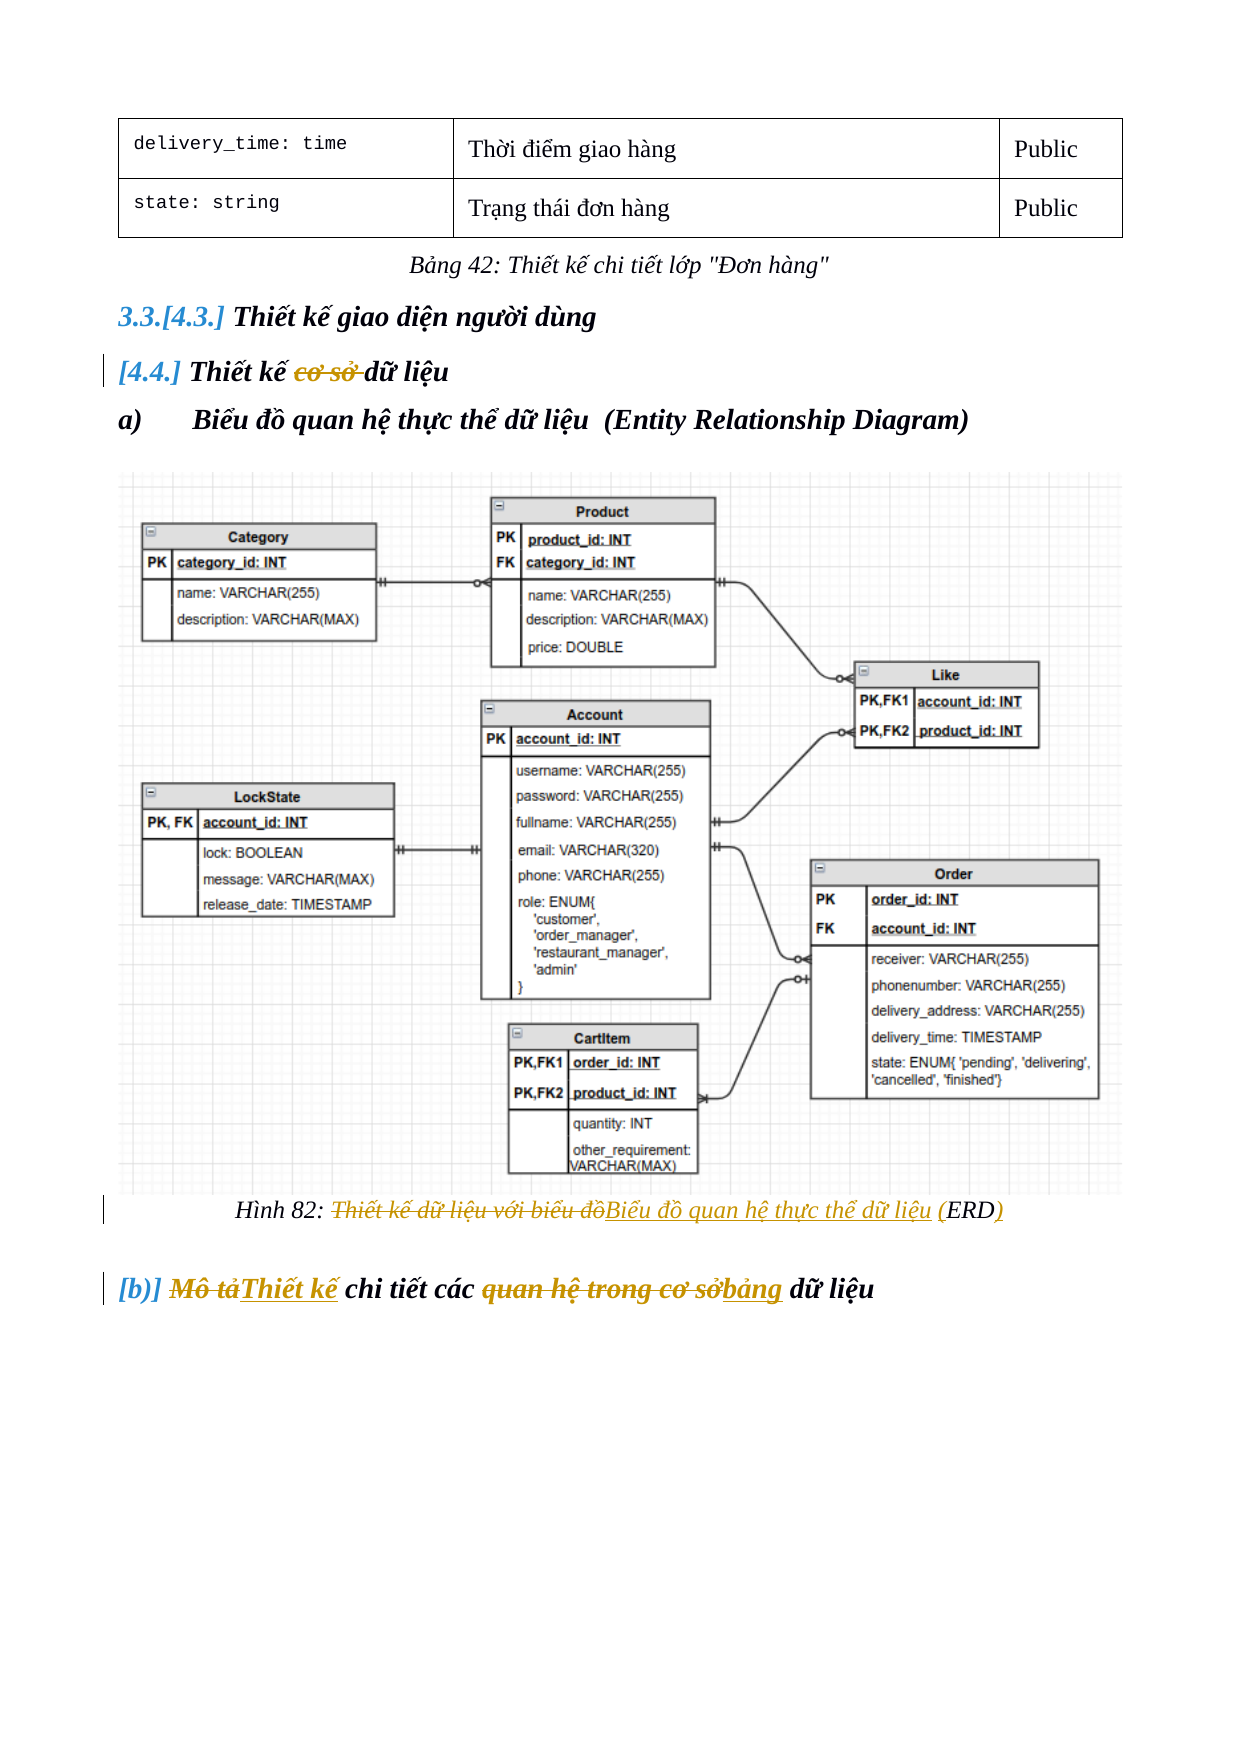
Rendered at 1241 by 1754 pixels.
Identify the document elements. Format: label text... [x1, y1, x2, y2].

table_cell state: string [119, 179, 453, 237]
table_cell Thời điểm giao hàng [454, 119, 999, 177]
table_cell delivery_time: time [119, 119, 453, 177]
table_cell Public [1000, 179, 1122, 237]
subtitle Thiết kế dữ liệu [118, 354, 1122, 387]
subtitle chi tiết các dữ liệu [118, 1272, 1122, 1305]
subtitle Biểu đồ quan hệ thực thể dữ liệu (Entity Relationship Diagram) [118, 402, 1122, 435]
text Bảng 42: Thiết kế chi tiết lớp "Đơn hàng" [118, 250, 1122, 278]
picture [118, 472, 1123, 1195]
table_cell Trạng thái đơn hàng [454, 179, 999, 237]
table_cell Public [1000, 119, 1122, 177]
subtitle Thiết kế giao diện người dùng [118, 299, 1122, 333]
